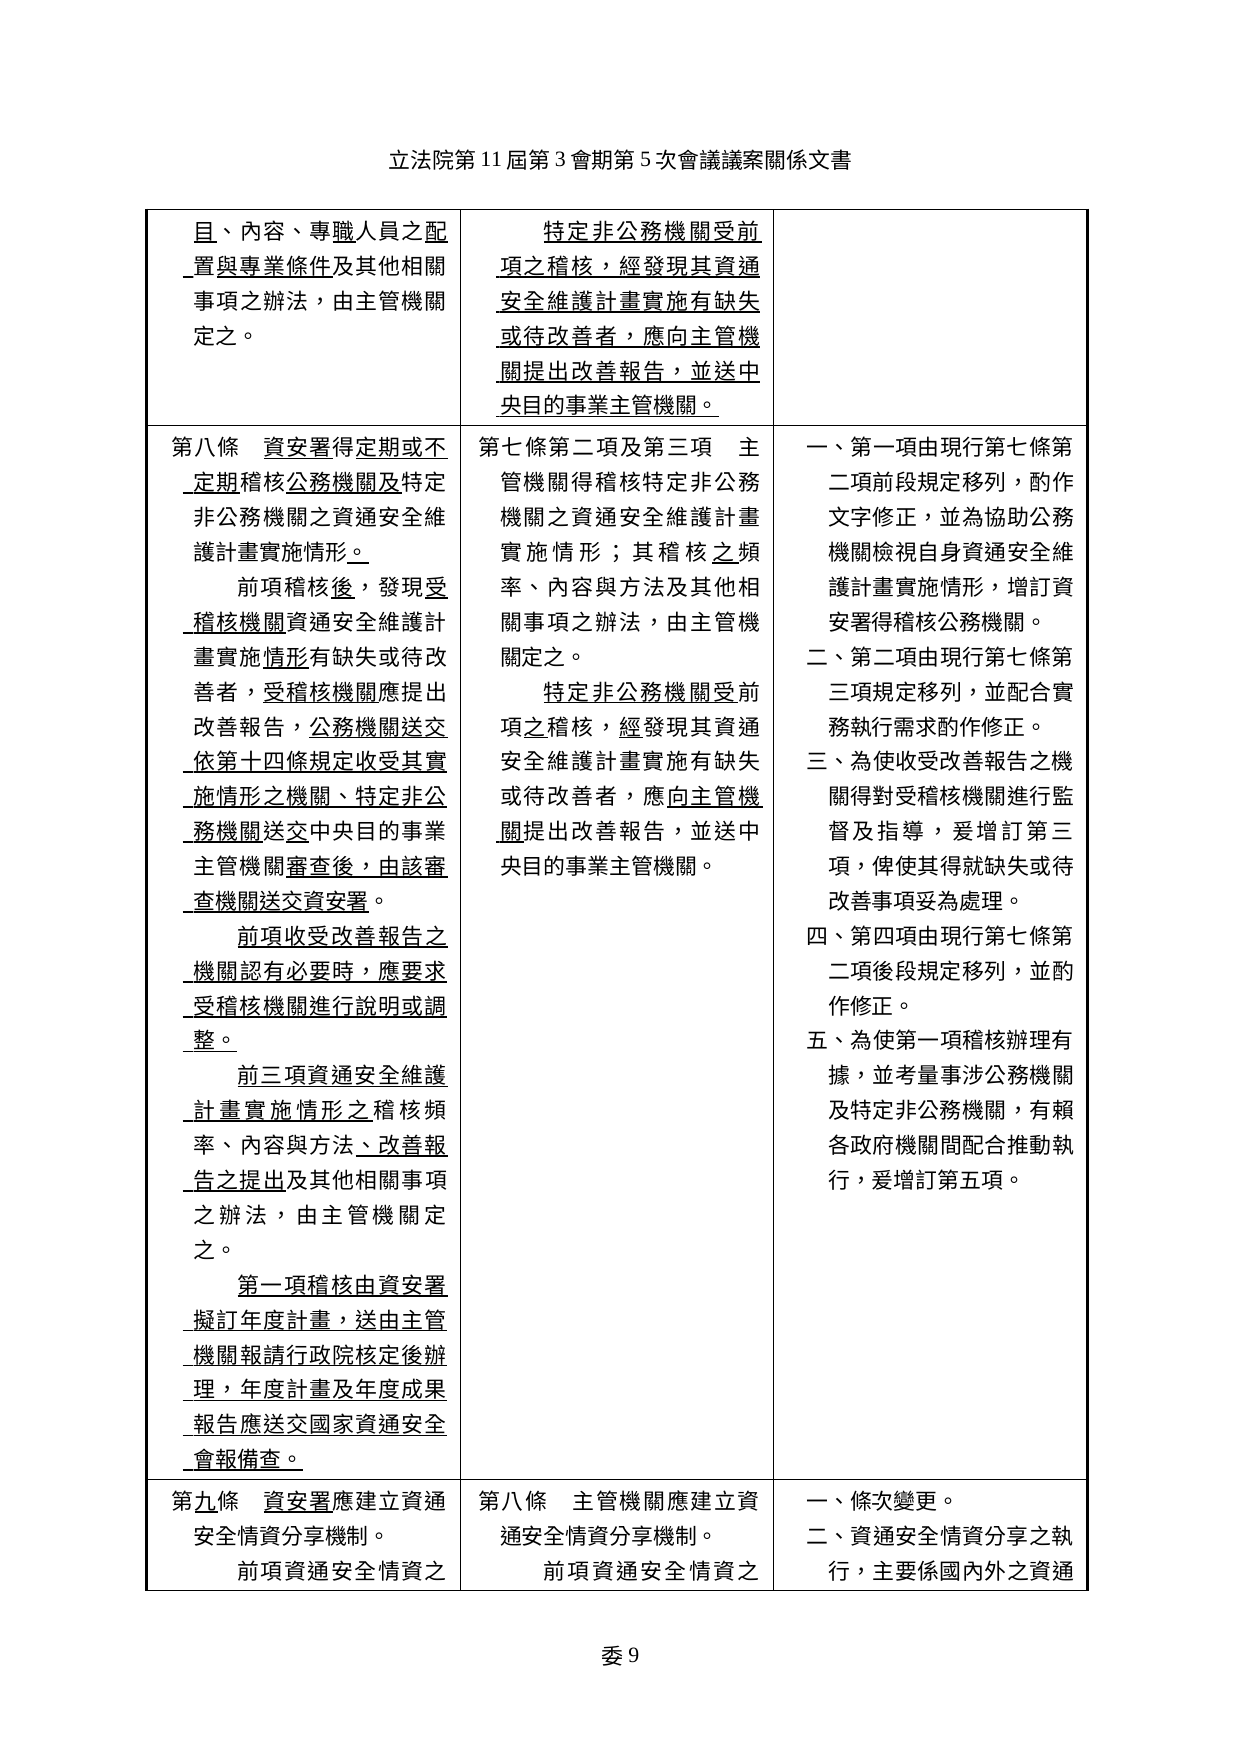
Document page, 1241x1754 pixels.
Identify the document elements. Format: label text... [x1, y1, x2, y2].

table_cell 第八條 資安署得定期或不定期稽核公務機關及特定非公務機關之資通安全維護計畫實施情形。 前項稽核後，發現受稽核機關資通安全維護計畫實施情形有缺失或待改善者，受稽核機關應提出改善報告，公務機關送交依第十四條規定收受其實施情形之機關、特定非公務機關送交中央目的事業主管機關審查後，由該審查機關送交資安署。 前項收受改善報告之機關認有必要時，應要求受稽核機關進行說明或調整。 前三項資通安全維護計畫實施情形之稽核頻率、內容與方法、改善報告之提出及其他相關事項之辦法，由主管機關定之。 第一項稽核由資安署擬訂年度計畫，送由主管機關報請行政院核定後辦理，年度計畫及年度成果報告應送交國家資通安全會報備查。 [148, 426, 460, 1478]
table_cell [461, 210, 773, 425]
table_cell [774, 210, 1086, 425]
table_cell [148, 1480, 460, 1590]
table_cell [774, 1480, 1086, 1590]
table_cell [148, 210, 460, 425]
table_cell 第七條第二項及第三項 主管機關得稽核特定非公務機關之資通安全維護計畫實施情形；其稽核之頻率、內容與方法及其他相關事項之辦法，由主管機關定之。 特定非公務機關受前項之稽核，經發現其資通安全維護計畫實施有缺失或待改善者，應向主管機關提出改善報告，並送中央目的事業主管機關。 [461, 426, 773, 1478]
table_cell 一、第一項由現行第七條第二項前段規定移列，酌作文字修正，並為協助公務機關檢視自身資通安全維護計畫實施情形，增訂資安署得稽核公務機關。 二、第二項由現行第七條第三項規定移列，並配合實務執行需求酌作修正。 三、為使收受改善報告之機關得對受稽核機關進行監督及指導，爰增訂第三項，俾使其得就缺失或待改善事項妥為處理。 四、第四項由現行第七條第二項後段規定移列，並酌作修正。 五、為使第一項稽核辦理有據，並考量事涉公務機關及特定非公務機關，有賴各政府機關間配合推動執行，爰增訂第五項。 [774, 426, 1086, 1478]
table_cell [461, 1480, 773, 1590]
